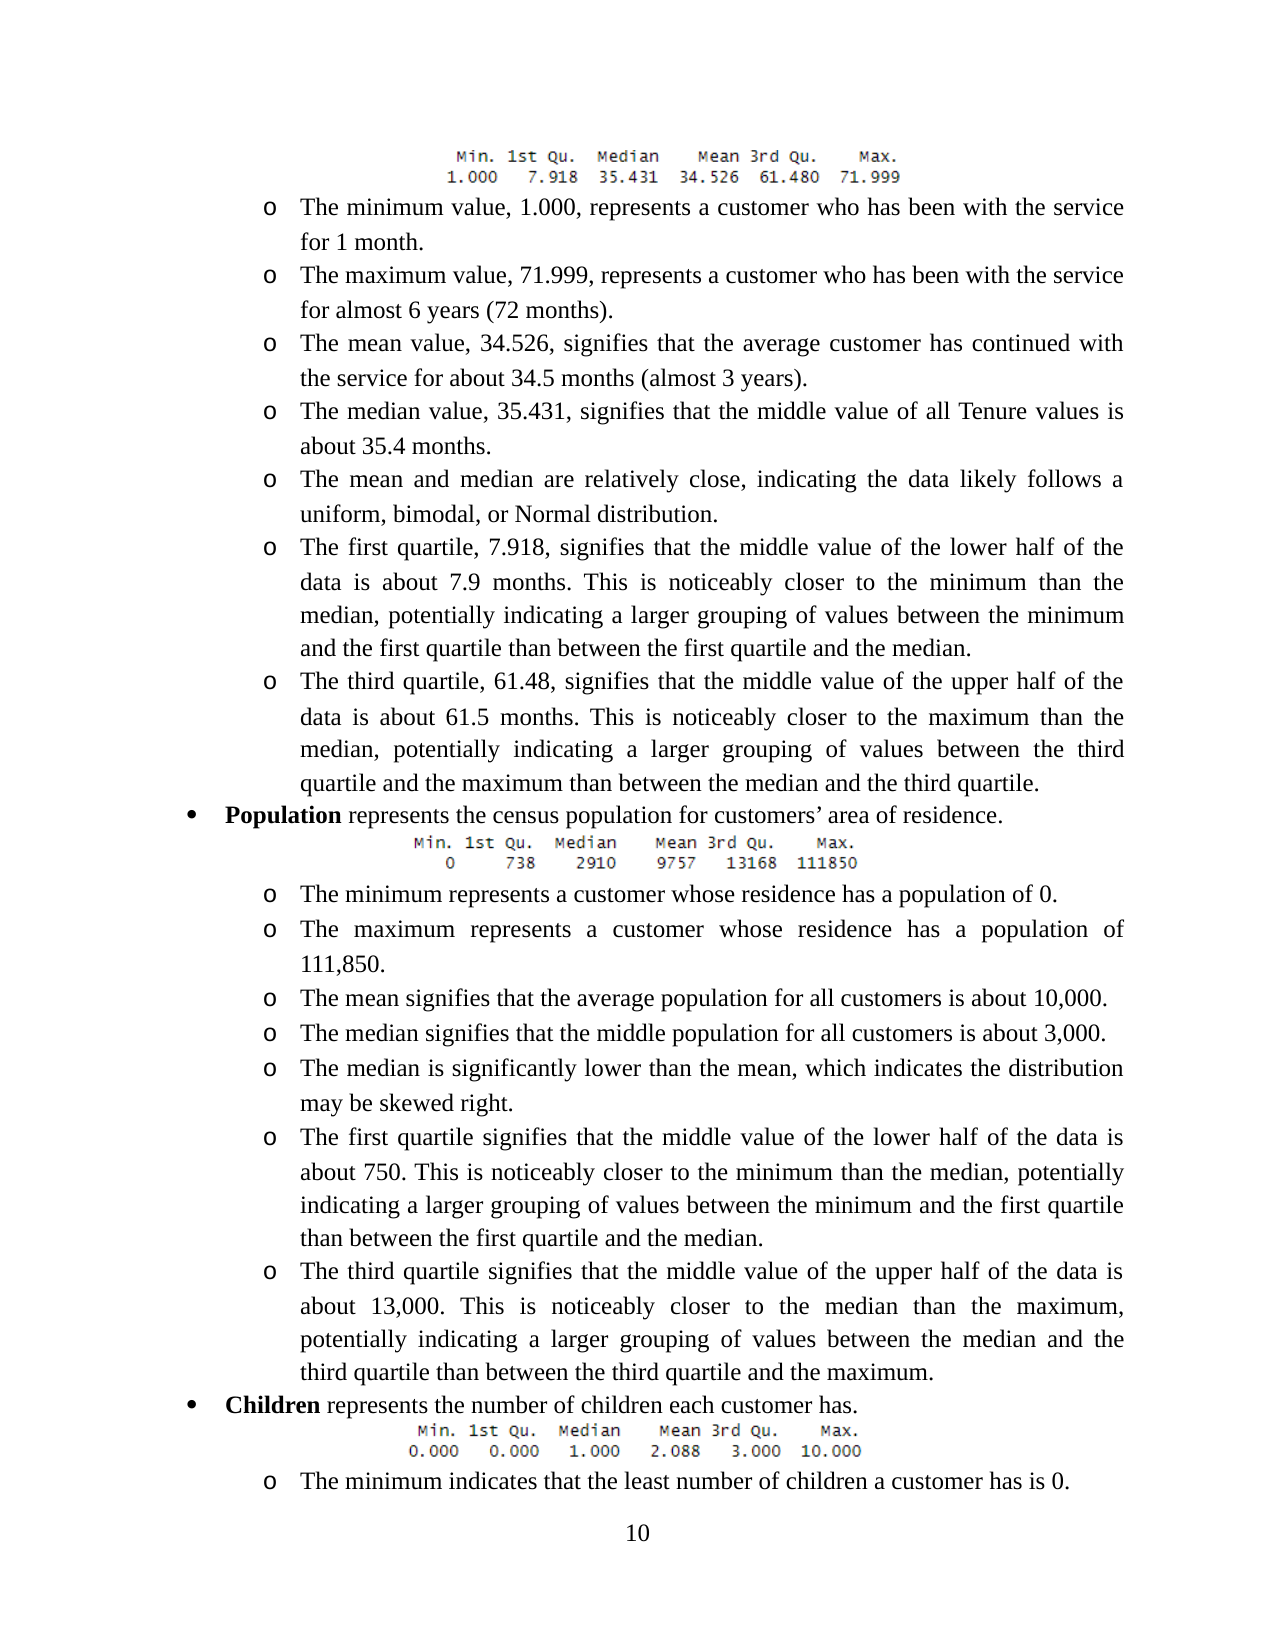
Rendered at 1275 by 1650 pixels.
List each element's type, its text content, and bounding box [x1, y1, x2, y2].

list The mean signifies that the average population for all customers is about 10,000. [262, 983, 1125, 1013]
list The median is significantly lower than the mean, which indicates the distribution may be skewed right. [262, 1053, 1125, 1117]
list The maximum value, 71.999, represents a customer who has been with the service for almost 6 years (72 months). [262, 260, 1125, 324]
list The mean value, 34.526, signifies that the average customer has continued with the service for about 34.5 months (almost 3 years). [262, 328, 1125, 392]
picture [440, 150, 910, 188]
list The first quartile, 7.918, signifies that the middle value of the lower half of the data is about 7.9 months. This is noticeably closer to the minimum than the median, potentially indicating a larger grouping of values between the minimum and the first quartile than between the first quartile and the median. [262, 532, 1125, 662]
list Children represents the number of children each customer has. [187, 1390, 1125, 1419]
list The minimum represents a customer whose residence has a population of 0. [262, 879, 1125, 910]
list The minimum indicates that the least number of children a customer has is 0. [262, 1466, 1125, 1497]
list The median value, 35.431, signifies that the middle value of all Tenure values is about 35.4 months. [262, 396, 1125, 460]
list The first quartile signifies that the middle value of the lower half of the data is about 750. This is noticeably closer to the minimum than the median, potentially indicating a larger grouping of values between the minimum and the first quartile than between the first quartile and the median. [262, 1122, 1125, 1251]
picture [410, 833, 866, 875]
list Population represents the census population for customers’ area of residence. [187, 801, 1125, 829]
list The third quartile signifies that the middle value of the upper half of the data is about 13,000. This is noticeably closer to the median than the maximum, potentially indicating a larger grouping of values between the median and the third quartile than between the third quartile and the maximum. [262, 1256, 1125, 1386]
list The maximum represents a customer whose residence has a population of 111,850. [262, 914, 1125, 978]
list The minimum value, 1.000, represents a customer who has been with the service for 1 month. [262, 192, 1125, 256]
list The mean and median are relatively close, indicating the data likely follows a uniform, bimodal, or Normal distribution. [262, 464, 1125, 528]
list The median signifies that the middle population for all customers is about 3,000. [262, 1018, 1125, 1049]
picture [405, 1422, 870, 1462]
list The third quartile, 61.48, signifies that the middle value of the upper half of the data is about 61.5 months. This is noticeably closer to the maximum than the median, potentially indicating a larger grouping of values between the third quartile and the maximum than between the median and the third quartile. [262, 666, 1125, 796]
